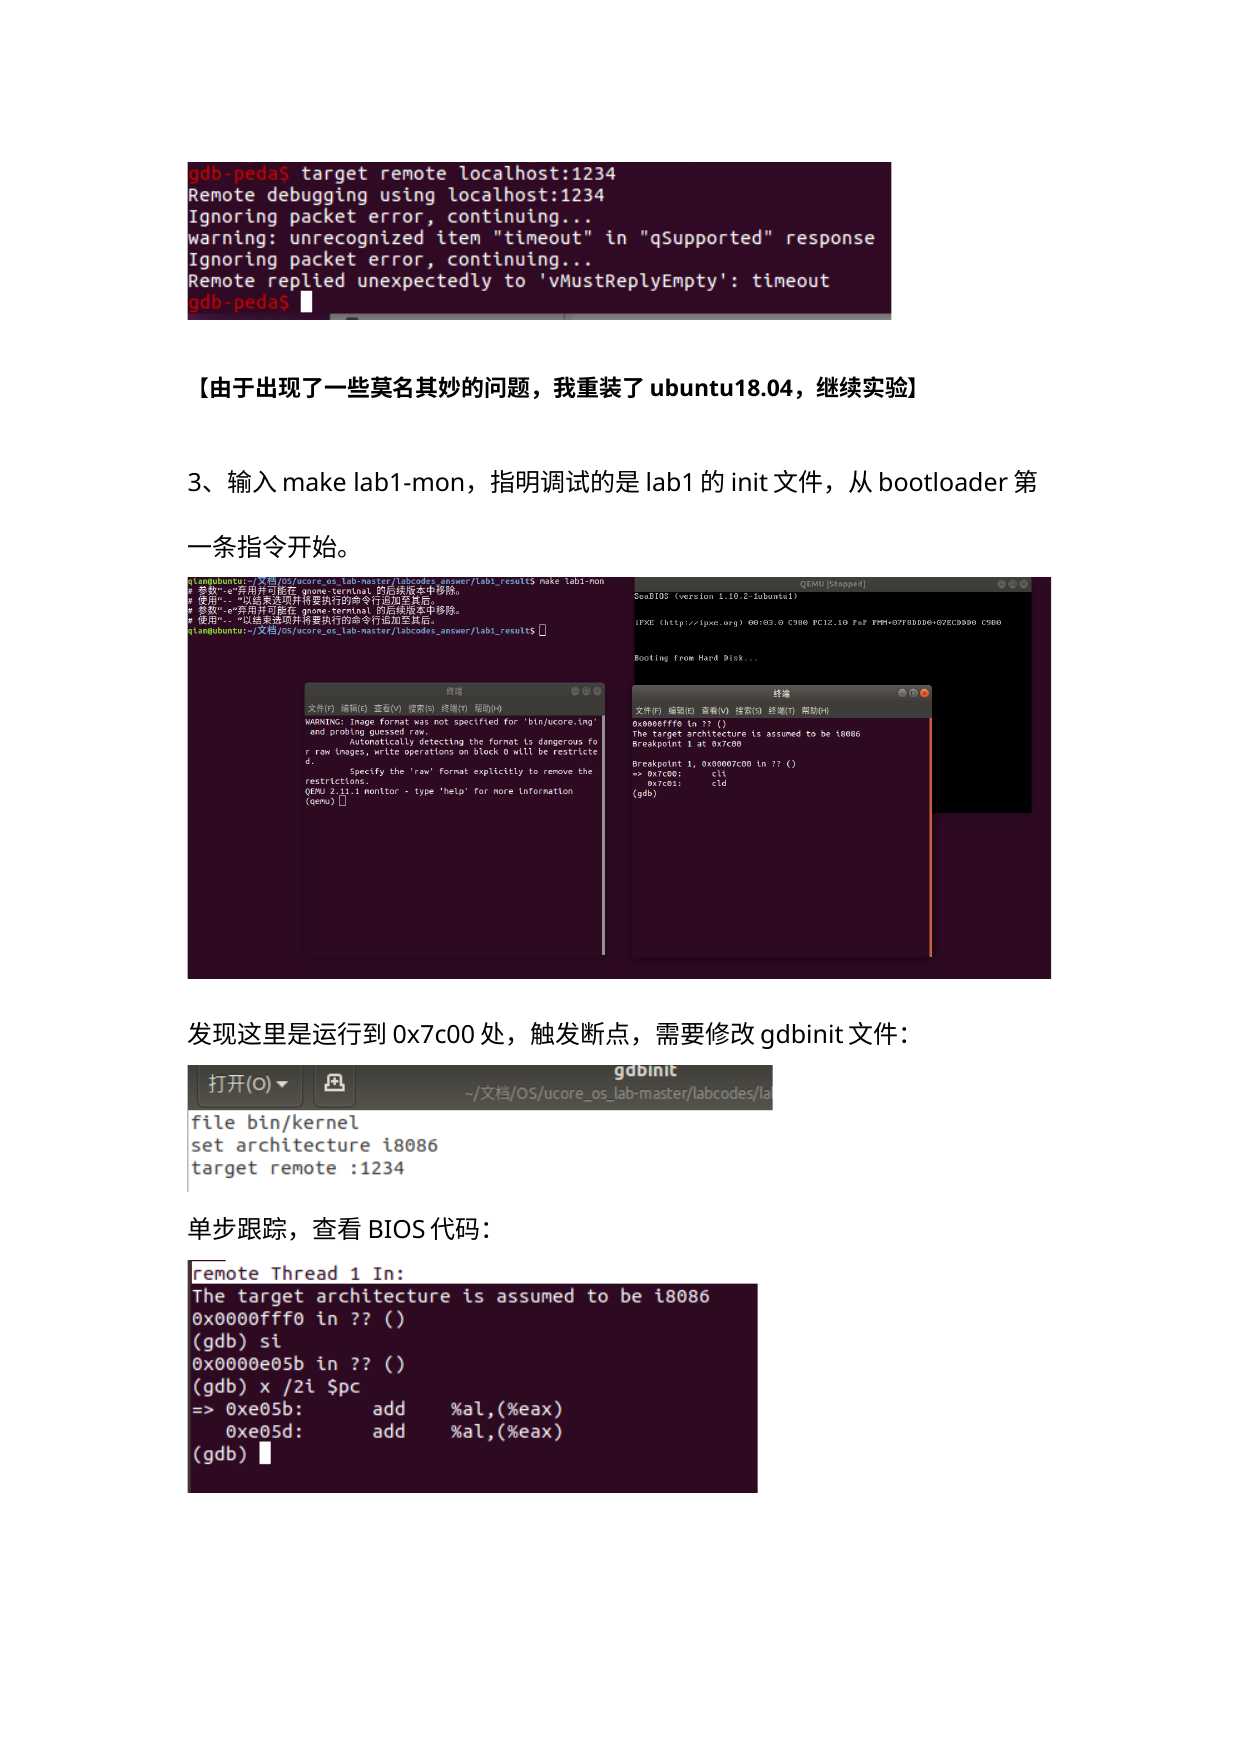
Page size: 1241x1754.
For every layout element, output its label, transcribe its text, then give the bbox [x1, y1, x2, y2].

text 发现这里是运行到0x7c00处，触发断点，需要修改gdbinit文件： [187, 1000, 1053, 1065]
subtitle 【由于出现了一些莫名其妙的问题，我重装了ubuntu18.04，继续实验】 [187, 354, 1053, 419]
picture [187, 162, 892, 320]
text 单步跟踪，查看BIOS代码： [187, 1195, 1053, 1260]
text 3、输入make lab1-mon，指明调试的是lab1的init文件，从bootloader第一条指令开始。 [187, 448, 1053, 578]
picture [187, 577, 1052, 979]
picture [187, 1065, 773, 1192]
picture [187, 1260, 758, 1493]
